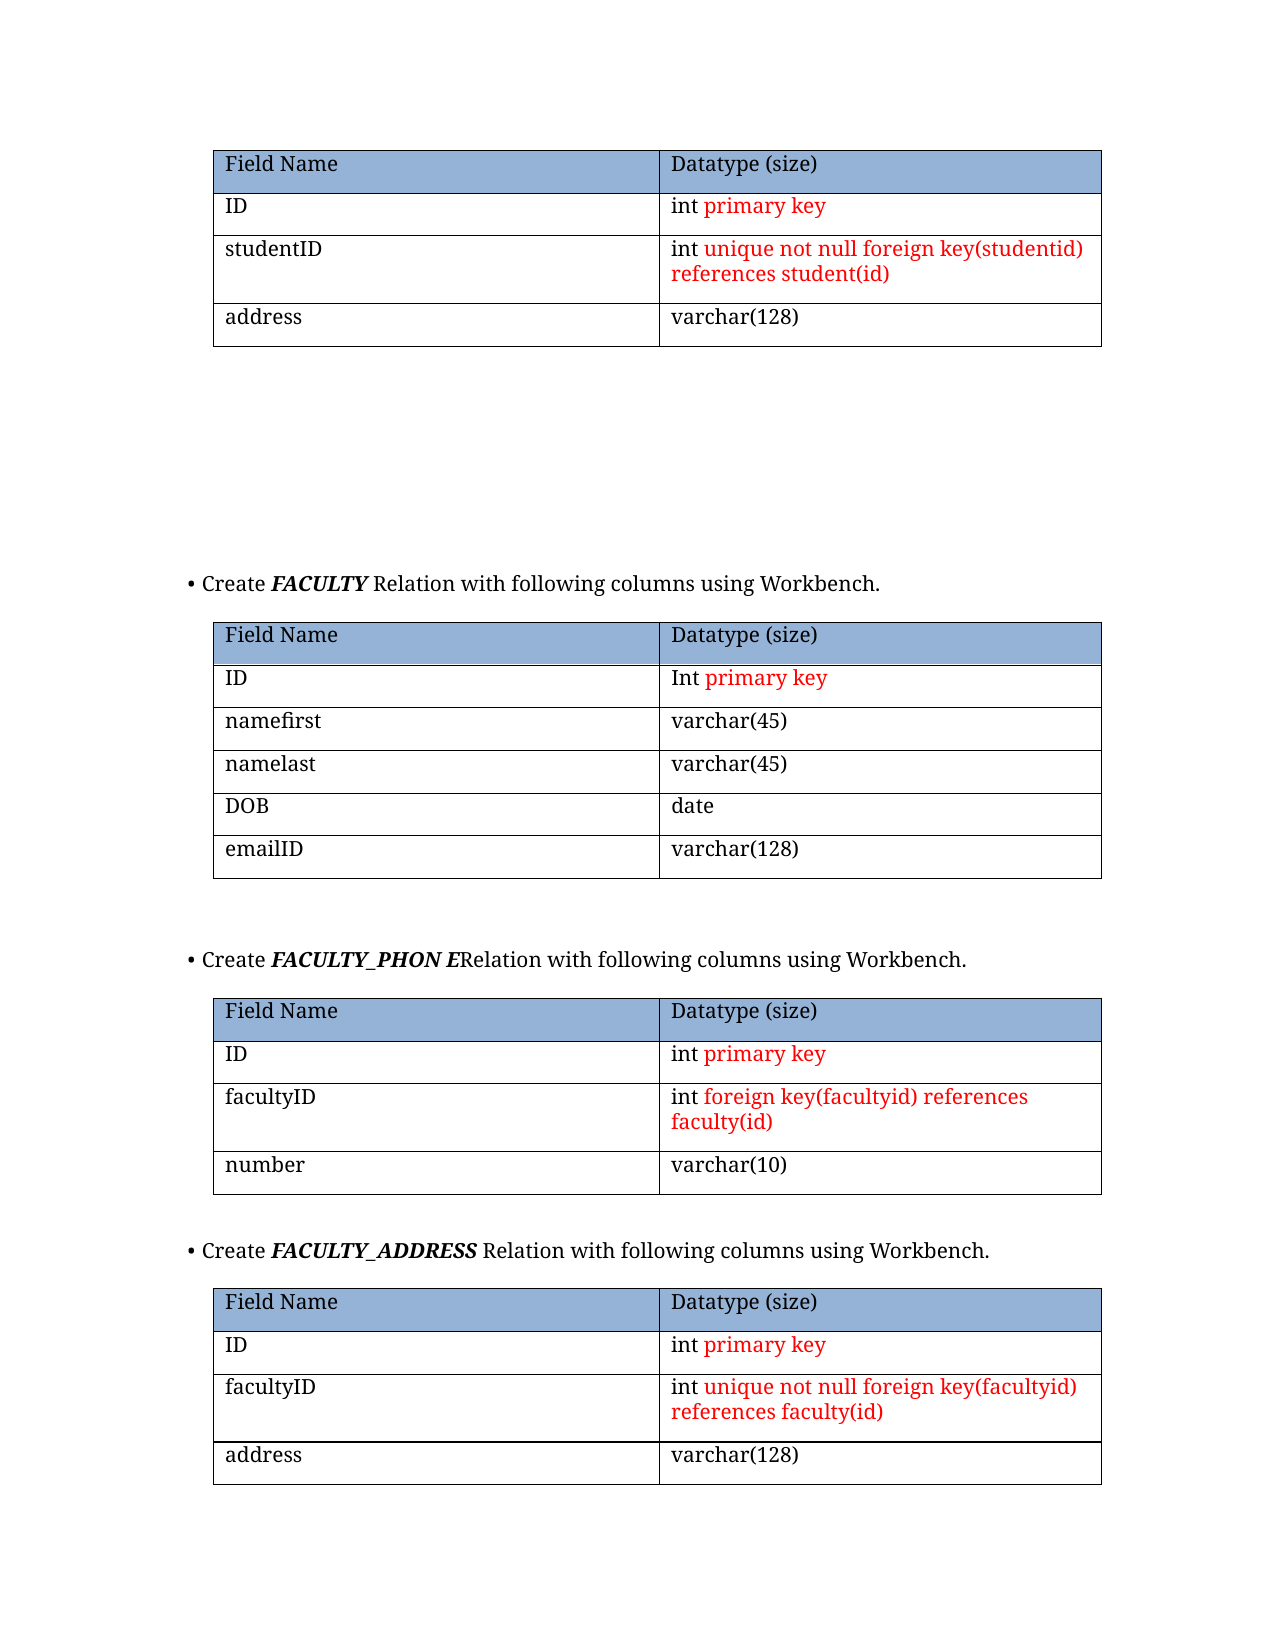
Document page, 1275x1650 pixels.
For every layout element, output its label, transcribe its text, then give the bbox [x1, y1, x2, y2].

table_cell ID [214, 1332, 659, 1374]
table_cell int primary key [660, 1042, 1101, 1083]
table_cell address [214, 1443, 659, 1484]
table_cell int primary key [660, 194, 1101, 235]
table_cell varchar(128) [660, 1443, 1101, 1484]
table_header Field Name [214, 151, 659, 193]
table_cell ID [214, 666, 659, 707]
list Create FACULTY Relation with following columns using Workbench. [187, 572, 1125, 597]
table_cell namefirst [214, 708, 659, 750]
table_cell address [214, 304, 659, 346]
table_cell int foreign key(facultyid) references faculty(id) [660, 1084, 1101, 1151]
table_cell int unique not null foreign key(studentid) references student(id) [660, 236, 1101, 303]
table_cell ID [214, 194, 659, 235]
table_cell namelast [214, 751, 659, 793]
list Create FACULTY_PHON ERelation with following columns using Workbench. [187, 948, 1125, 973]
table_cell number [214, 1152, 659, 1194]
table_header Field Name [214, 999, 659, 1041]
table_cell varchar(45) [660, 751, 1101, 793]
table_cell int unique not null foreign key(facultyid) references faculty(id) [660, 1375, 1101, 1441]
table_header Datatype (size) [660, 999, 1101, 1041]
table_cell varchar(45) [660, 708, 1101, 750]
table_cell ID [214, 1042, 659, 1083]
table_cell emailID [214, 836, 659, 878]
table_header Datatype (size) [660, 1289, 1101, 1331]
table_header Datatype (size) [660, 151, 1101, 193]
table_cell varchar(128) [660, 304, 1101, 346]
table_cell date [660, 794, 1101, 835]
table_cell facultyID [214, 1375, 659, 1441]
table_cell varchar(10) [660, 1152, 1101, 1194]
table_cell varchar(128) [660, 836, 1101, 878]
table_cell int primary key [660, 1332, 1101, 1374]
table_header Datatype (size) [660, 623, 1101, 664]
table_cell studentID [214, 236, 659, 303]
table_cell facultyID [214, 1084, 659, 1151]
table_header Field Name [214, 1289, 659, 1331]
table_header Field Name [214, 623, 659, 664]
table_cell Int primary key [660, 666, 1101, 707]
table_cell DOB [214, 794, 659, 835]
list Create FACULTY_ADDRESS Relation with following columns using Workbench. [187, 1238, 1125, 1263]
